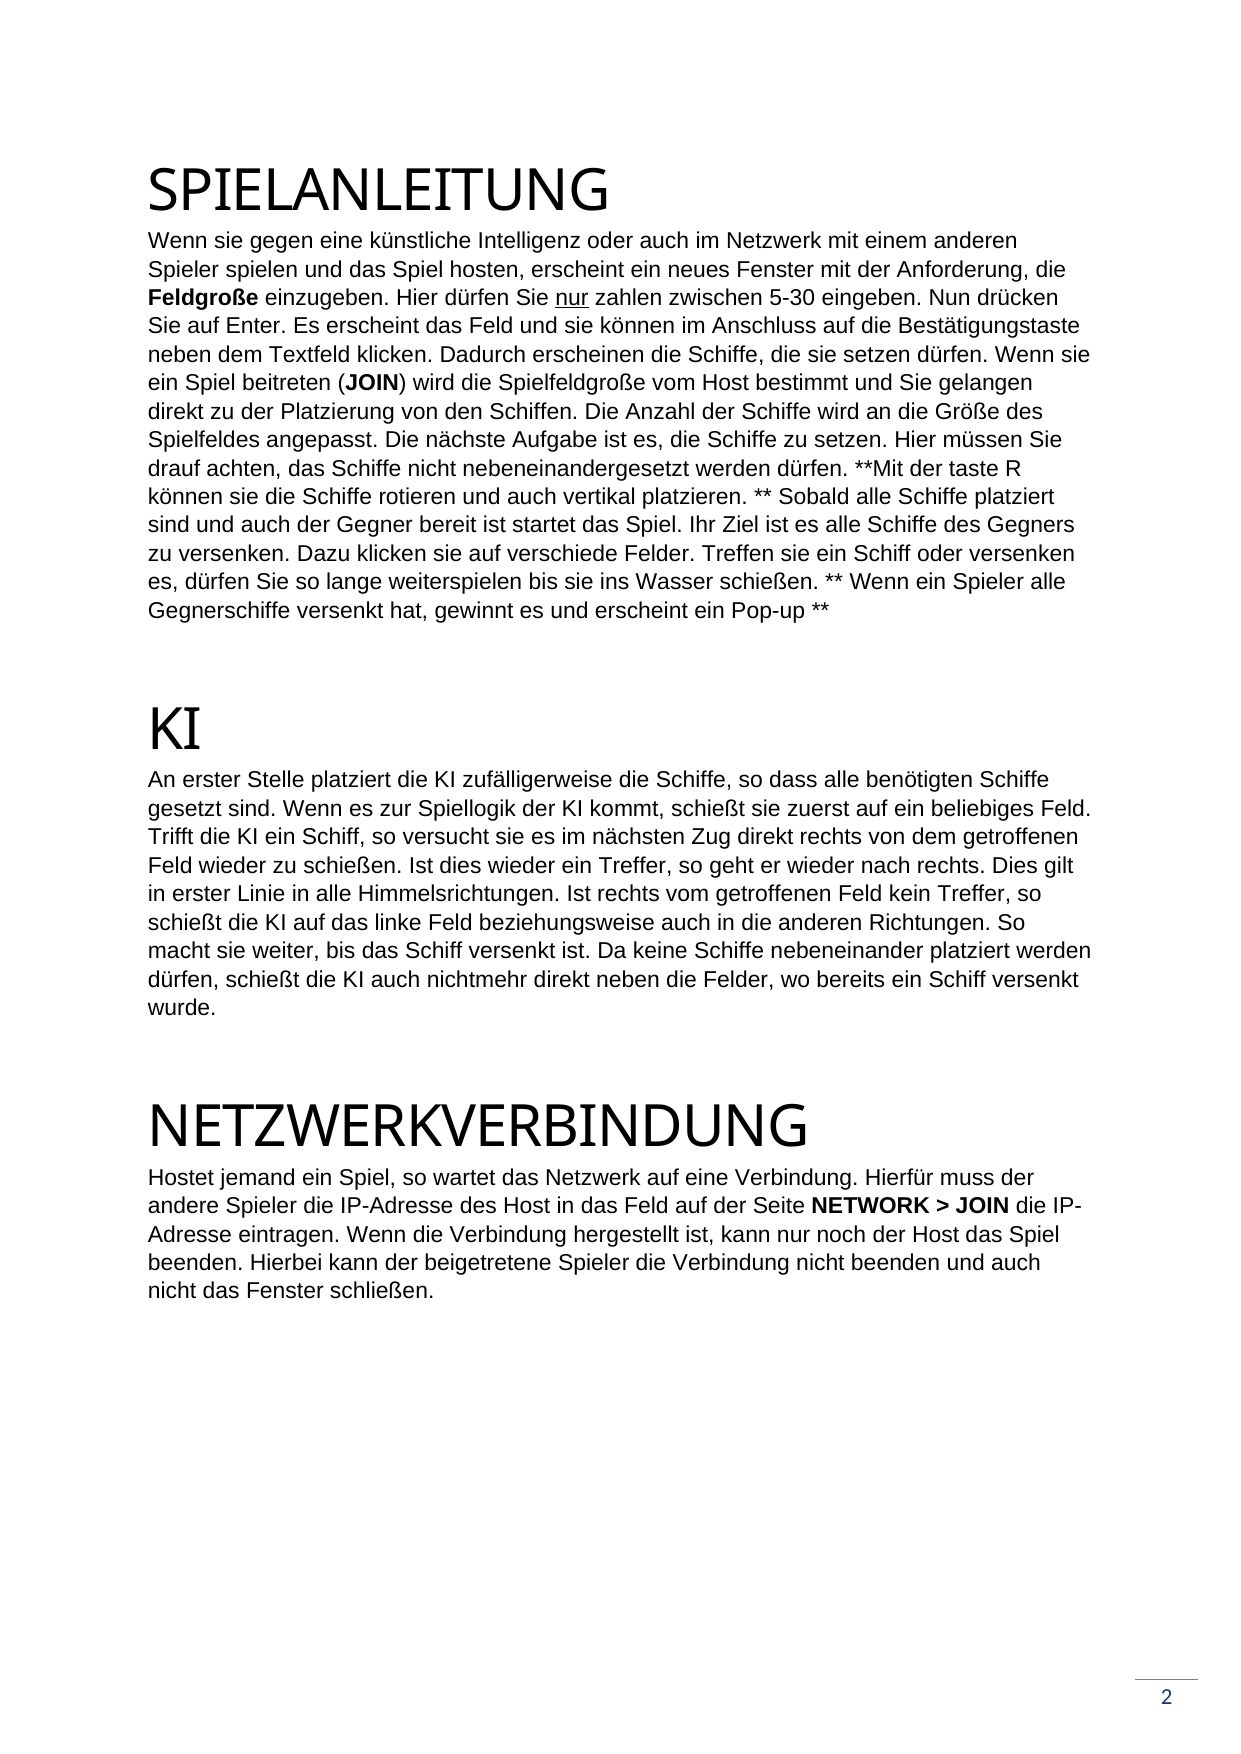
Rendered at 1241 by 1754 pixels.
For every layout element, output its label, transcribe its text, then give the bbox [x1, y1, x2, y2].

text An erster Stelle platziert die KI zufälligerweise die Schiffe, so dass alle benötigten Schiffe gesetzt sind. Wenn es zur Spiellogik der KI kommt, schießt sie zuerst auf ein beliebiges Feld. Trifft die KI ein Schiff, so versucht sie es im nächsten Zug direkt rechts von dem getroffenen Feld wieder zu schießen. Ist dies wieder ein Treffer, so geht er wieder nach rechts. Dies gilt in erster Linie in alle Himmelsrichtungen. Ist rechts vom getroffenen Feld kein Treffer, so schießt die KI auf das linke Feld beziehungsweise auch in die anderen Richtungen. So macht sie weiter, bis das Schiff versenkt ist. Da keine Schiffe nebeneinander platziert werden dürfen, schießt die KI auch nichtmehr direkt neben die Felder, wo bereits ein Schiff versenkt wurde. [148, 766, 1093, 1020]
text Wenn sie gegen eine künstliche Intelligenz oder auch im Netzwerk mit einem anderen Spieler spielen und das Spiel hosten, erscheint ein neues Fenster mit der Anforderung, die Feldgroße einzugeben. Hier dürfen Sie nur zahlen zwischen 5-30 eingeben. Nun drücken Sie auf Enter. Es erscheint das Feld und sie können im Anschluss auf die Bestätigungstaste neben dem Textfeld klicken. Dadurch erscheinen die Schiffe, die sie setzen dürfen. Wenn sie ein Spiel beitreten (JOIN) wird die Spielfeldgroße vom Host bestimmt und Sie gelangen direkt zu der Platzierung von den Schiffen. Die Anzahl der Schiffe wird an die Größe des Spielfeldes angepasst. Die nächste Aufgabe ist es, die Schiffe zu setzen. Hier müssen Sie drauf achten, das Schiffe nicht nebeneinandergesetzt werden dürfen. **Mit der taste R können sie die Schiffe rotieren und auch vertikal platzieren. ** Sobald alle Schiffe platziert sind und auch der Gegner bereit ist startet das Spiel. Ihr Ziel ist es alle Schiffe des Gegners zu versenken. Dazu klicken sie auf verschiede Felder. Treffen sie ein Schiff oder versenken es, dürfen Sie so lange weiterspielen bis sie ins Wasser schießen. ** Wenn ein Spieler alle Gegnerschiffe versenkt hat, gewinnt es und erscheint ein Pop-up ** [148, 227, 1093, 623]
title KI [148, 687, 1093, 766]
text Hostet jemand ein Spiel, so wartet das Netzwerk auf eine Verbindung. Hierfür muss der andere Spieler die IP-Adresse des Host in das Feld auf der Seite NETWORK > JOIN die IP-Adresse eintragen. Wenn die Verbindung hergestellt ist, kann nur noch der Host das Spiel beenden. Hierbei kann der beigetretene Spieler die Verbindung nicht beenden und auch nicht das Fenster schließen. [148, 1164, 1093, 1304]
title SPIELANLEITUNG [148, 148, 1093, 227]
title NETZWERKVERBINDUNG [148, 1084, 1093, 1164]
